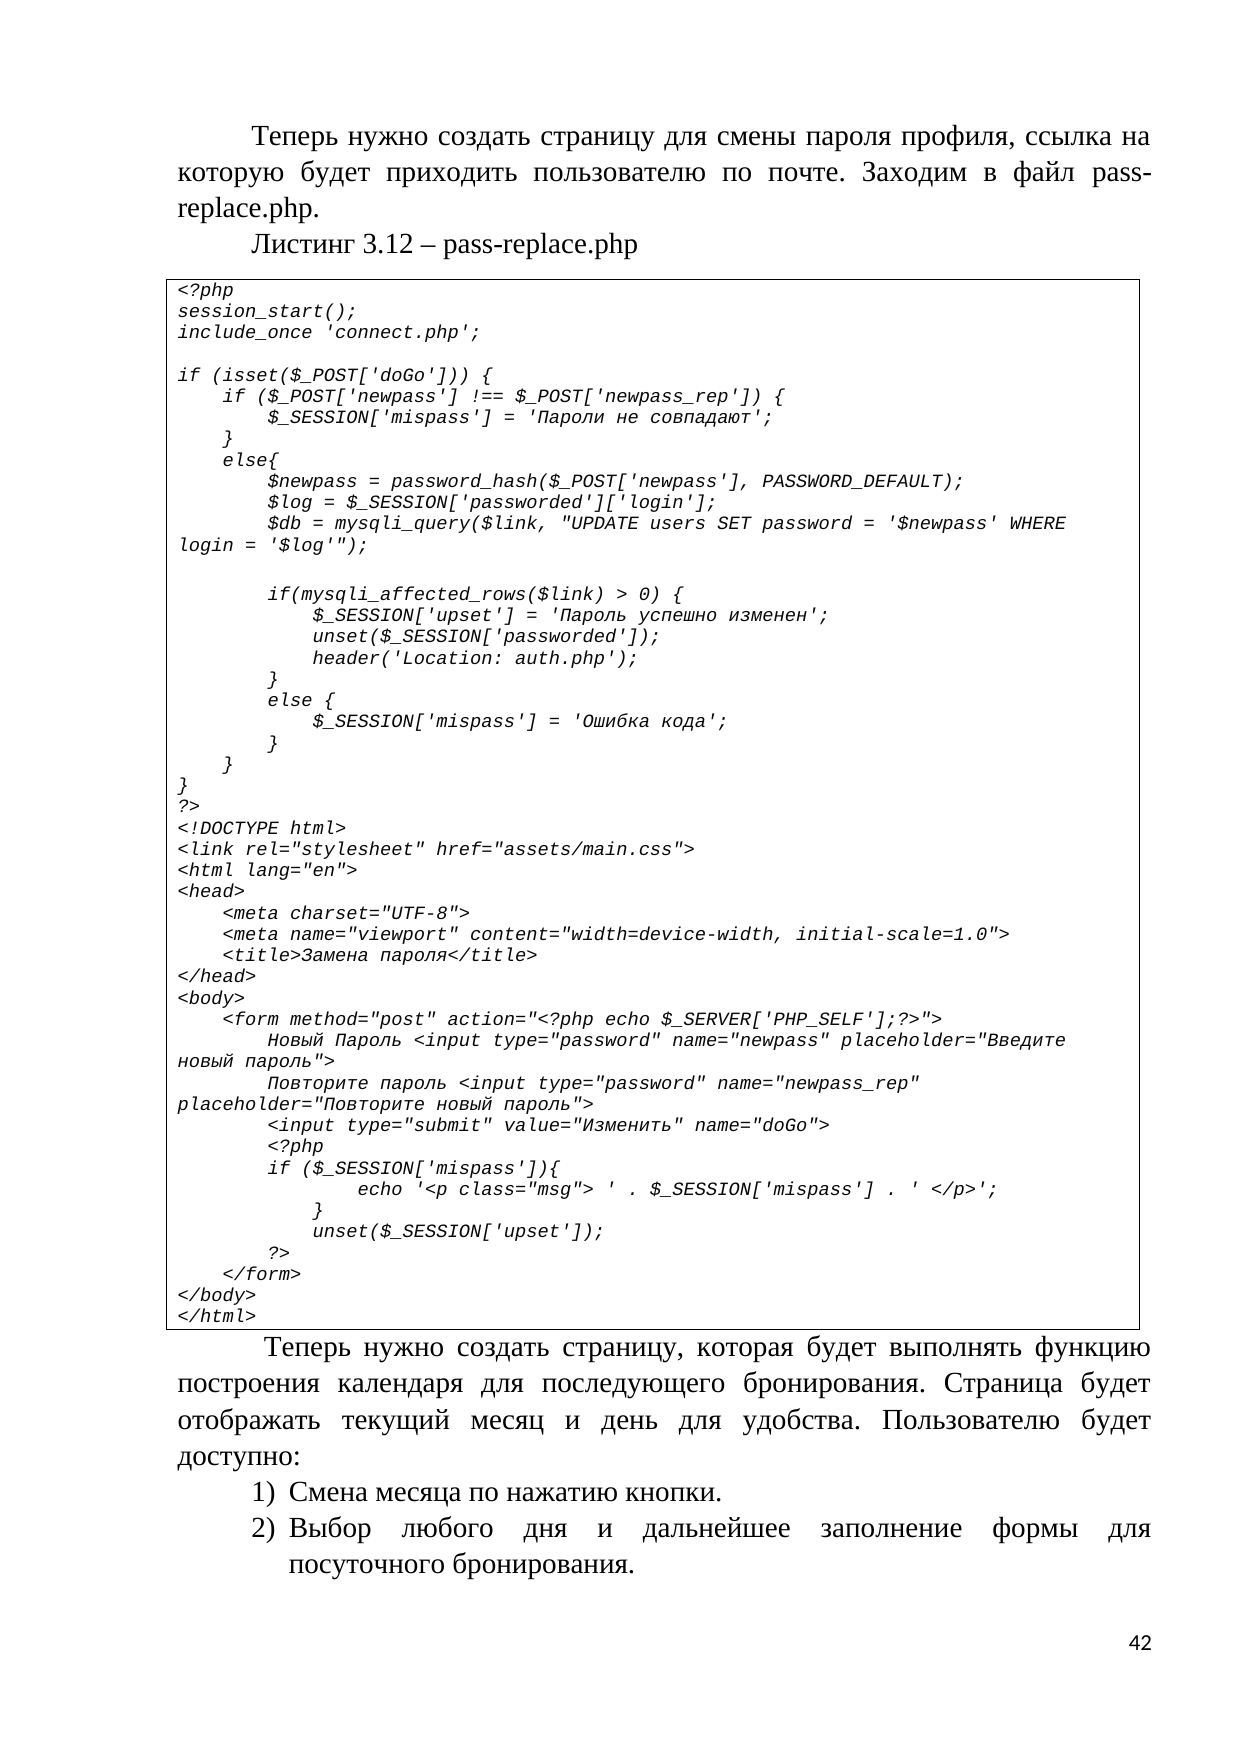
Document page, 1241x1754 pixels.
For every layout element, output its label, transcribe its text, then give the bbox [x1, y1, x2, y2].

list Теперь нужно создать страницу, которая будет выполнять функцию построения календаря для последующего бронирования. Страница будет отображать текущий месяц и день для удобства. Пользователю будет доступно: [177, 1329, 1152, 1471]
list Смена месяца по нажатию кнопки. [251, 1474, 1152, 1508]
list Теперь нужно создать страницу для смены пароля профиля, ссылка на которую будет приходить пользователю по почте. Заходим в файл pass-replace.php. [177, 118, 1152, 224]
table_header <?php session_start(); include_once 'connect.php'; if (isset($_POST['doGo'])) { if ($_POST['newpass'] !== $_POST['newpass_rep']) { $_SESSION['mispass'] = 'Пароли не совпадают'; } else{ $newpass = password_hash($_POST['newpass'], PASSWORD_DEFAULT); $log = $_SESSION['passworded']['login']; $db = mysqli_query($link, "UPDATE users SET password = '$newpass' WHERE login = '$log'"); if(mysqli_affected_rows($link) > 0) { $_SESSION['upset'] = 'Пароль успешно изменен'; unset($_SESSION['passworded']); header('Location: auth.php'); } else { $_SESSION['mispass'] = 'Ошибка кода'; } } } ?> <!DOCTYPE html> <link rel="stylesheet" href="assets/main.css"> <html lang="en"> <head> <meta charset="UTF-8"> <meta name="viewport" content="width=device-width, initial-scale=1.0"> <title>Замена пароля</title> </head> <body> <form method="post" action="<?php echo $_SERVER['PHP_SELF'];?>"> Новый Пароль <input type="password" name="newpass" placeholder="Введите новый пароль"> Повторите пароль <input type="password" name="newpass_rep" placeholder="Повторите новый пароль"> <input type="submit" value="Изменить" name="doGo"> <?php if ($_SESSION['mispass']){ echo '<p class="msg"> ' . $_SESSION['mispass'] . ' </p>'; } unset($_SESSION['upset']); ?> </form> </body> </html> [167, 280, 1139, 1328]
list Выбор любого дня и дальнейшее заполнение формы для посуточного бронирования. [251, 1510, 1152, 1580]
list Листинг 3.12 – pass-replace.php [177, 227, 1152, 260]
